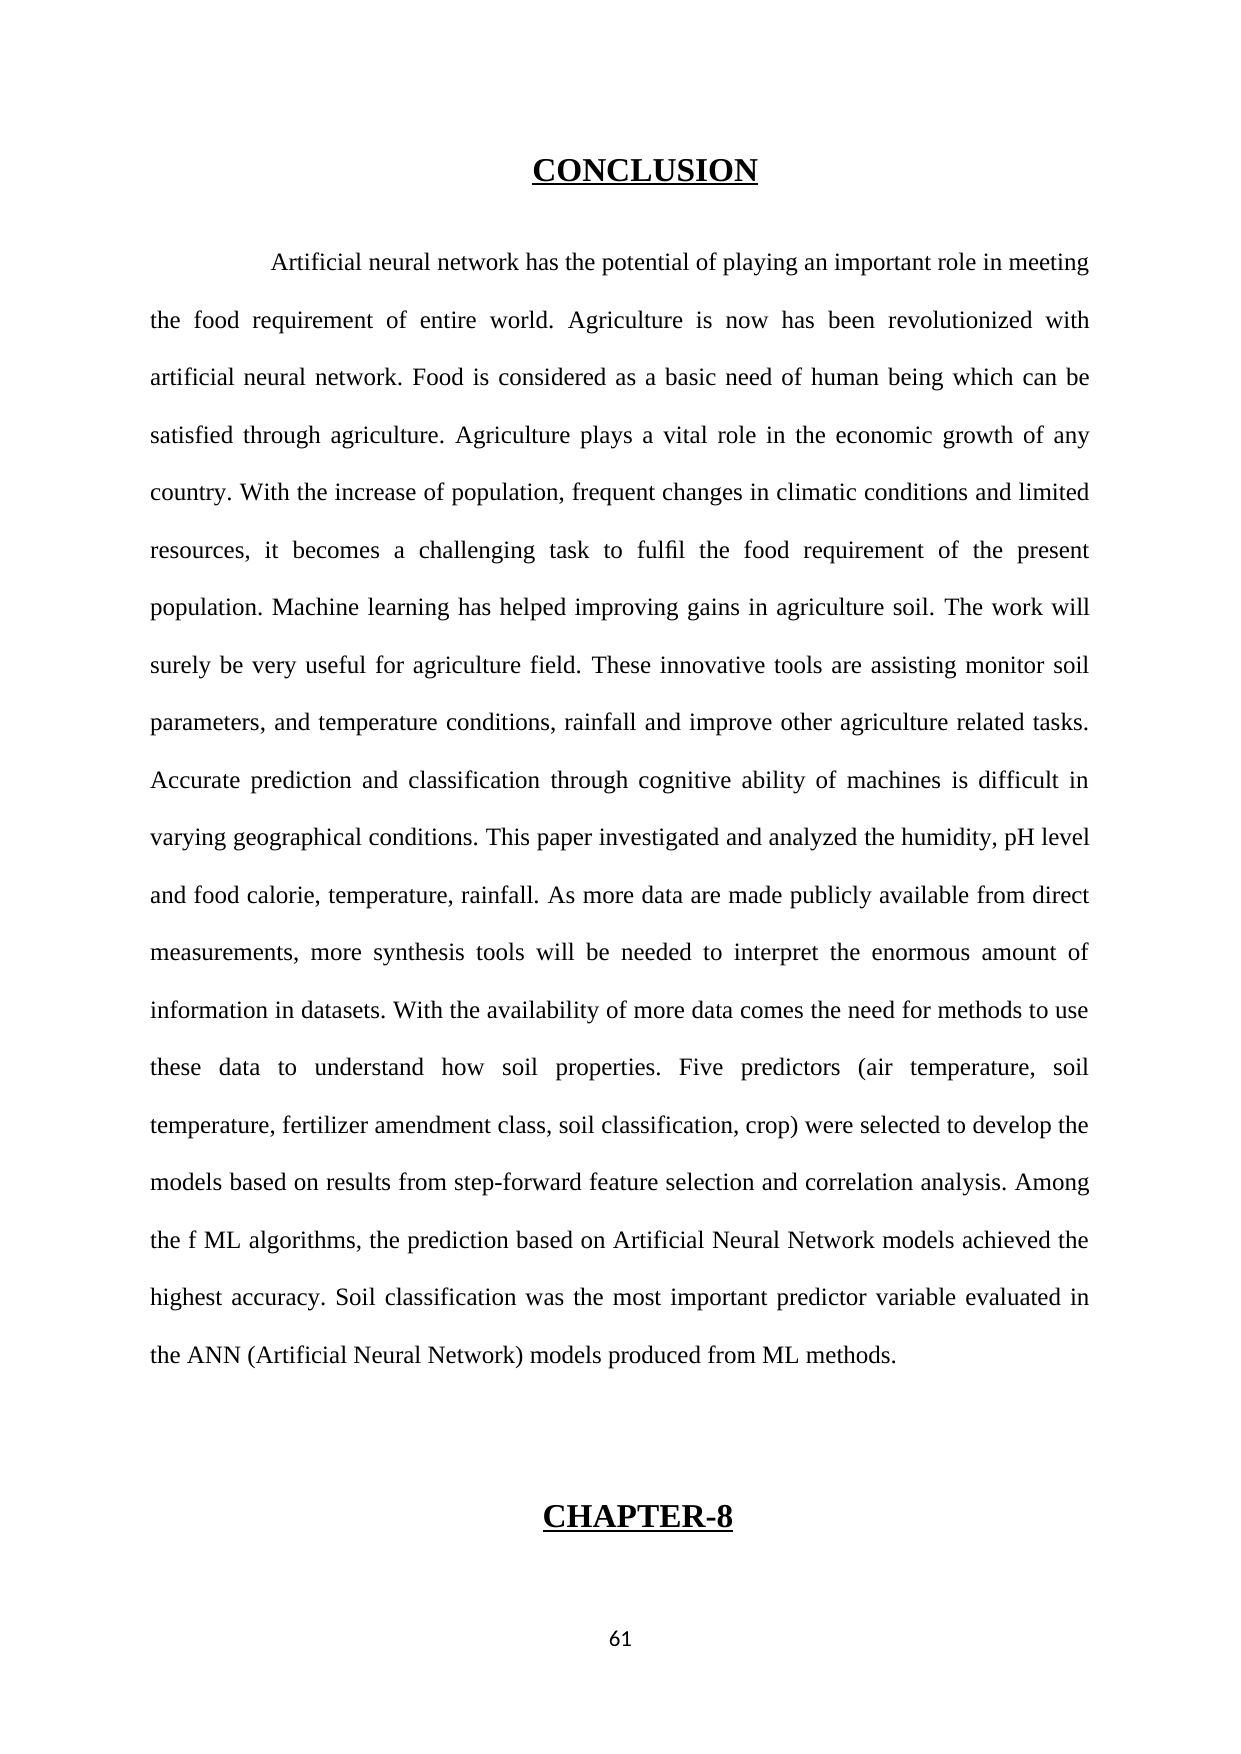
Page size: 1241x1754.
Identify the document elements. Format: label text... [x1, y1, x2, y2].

text CONCLUSION [150, 150, 1090, 188]
subtitle CHAPTER-8 [150, 1497, 934, 1535]
text Artificial neural network has the potential of playing an important role in meeting the food requirement of entire world. Agriculture is now has been revolutionized with artificial neural network. Food is considered as a basic need of human being which can be satisfied through agriculture. Agriculture plays a vital role in the economic growth of any country. With the increase of population, frequent changes in climatic conditions and limited resources, it becomes a challenging task to fulﬁl the food requirement of the present population. Machine learning has helped improving gains in agriculture soil. The work will surely be very useful for agriculture field. These innovative tools are assisting monitor soil parameters, and temperature conditions, rainfall and improve other agriculture related tasks. Accurate prediction and classification through cognitive ability of machines is difficult in varying geographical conditions. This paper investigated and analyzed the humidity, pH level and food calorie, temperature, rainfall. As more data are made publicly available from direct measurements, more synthesis tools will be needed to interpret the enormous amount of information in datasets. With the availability of more data comes the need for methods to use these data to understand how soil properties. Five predictors (air temperature, soil temperature, fertilizer amendment class, soil classification, crop) were selected to develop the models based on results from step-forward feature selection and correlation analysis. Among the f ML algorithms, the prediction based on Artificial Neural Network models achieved the highest accuracy. Soil classification was the most important predictor variable evaluated in the ANN (Artificial Neural Network) models produced from ML methods. [150, 247, 1090, 1369]
